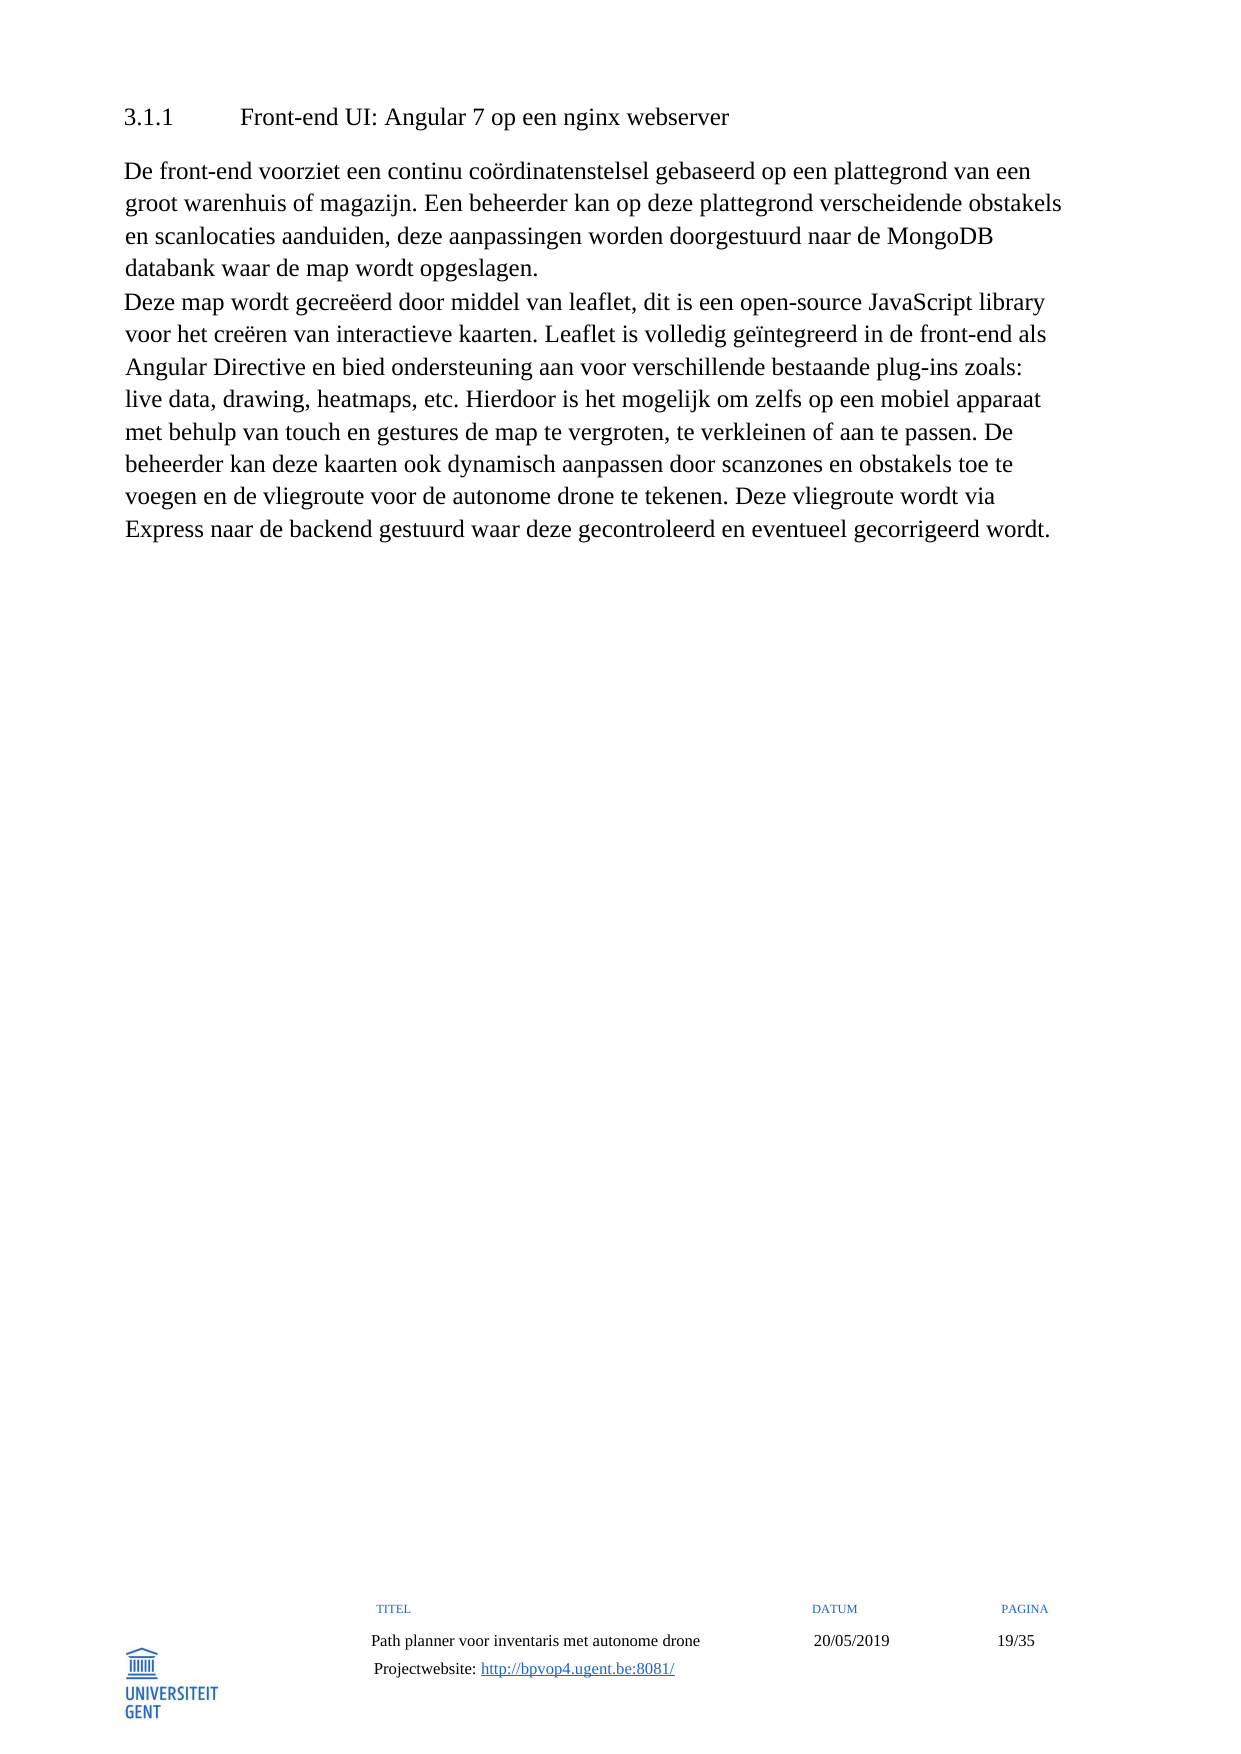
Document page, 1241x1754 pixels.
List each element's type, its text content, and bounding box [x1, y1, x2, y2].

text Deze map wordt gecreëerd door middel van leaflet, dit is een open-source JavaScript library voor het creëren van interactieve kaarten. Leaflet is volledig geïntegreerd in de front-end als Angular Directive en bied ondersteuning aan voor verschillende bestaande plug-ins zoals: live data, drawing, heatmaps, etc. Hierdoor is het mogelijk om zelfs op een mobiel apparaat met behulp van touch en gestures de map te vergroten, te verkleinen of aan te passen. De beheerder kan deze kaarten ook dynamisch aanpassen door scanzones en obstakels toe te voegen en de vliegroute voor de autonome drone te tekenen. Deze vliegroute wordt via Express naar de backend gestuurd waar deze gecontroleerd en eventueel gecorrigeerd wordt. [124, 287, 1065, 542]
text 3.1.1 Front-end UI: Angular 7 op een nginx webserver [124, 102, 1072, 131]
text De front-end voorziet een continu coördinatenstelsel gebaseerd op een plattegrond van een groot warenhuis of magazijn. Een beheerder kan op deze plattegrond verscheidende obstakels en scanlocaties aanduiden, deze aanpassingen worden doorgestuurd naar de MongoDB databank waar de map wordt opgeslagen. [124, 156, 1065, 282]
picture [94, 1623, 252, 1750]
